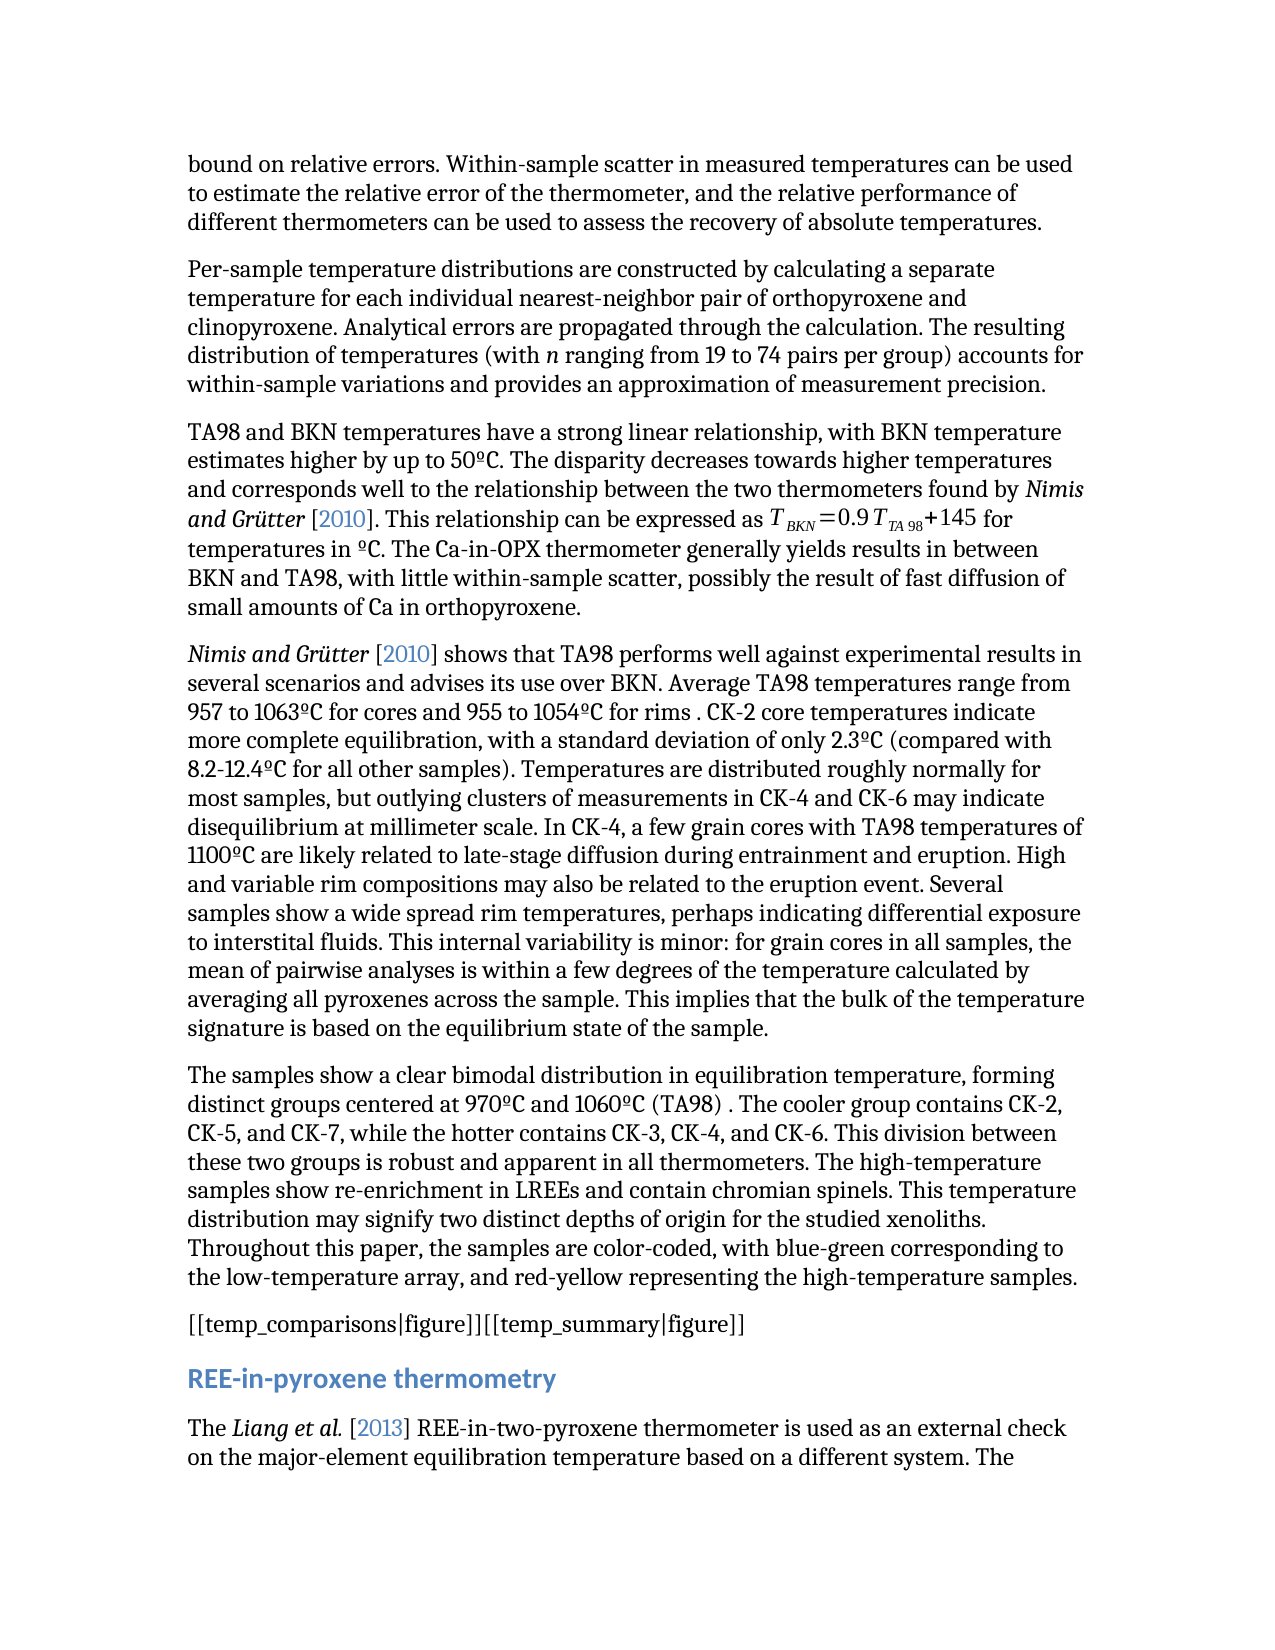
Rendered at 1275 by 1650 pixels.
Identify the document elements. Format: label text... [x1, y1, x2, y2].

text The samples show a clear bimodal distribution in equilibration temperature, forming distinct groups centered at 970ºC and 1060ºC (TA98) . The cooler group contains CK-2, CK-5, and CK-7, while the hotter contains CK-3, CK-4, and CK-6. This division between these two groups is robust and apparent in all thermometers. The high-temperature samples show re-enrichment in LREEs and contain chromian spinels. This temperature distribution may signify two distinct depths of origin for the studied xenoliths. Throughout this paper, the samples are color-coded, with blue-green corresponding to the low-temperature array, and red-yellow representing the high-temperature samples. [187, 1061, 1087, 1291]
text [187, 150, 1087, 236]
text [187, 1414, 1087, 1472]
text [[temp_comparisons|figure]][[temp_summary|figure]] [187, 1310, 1087, 1339]
text TA98 and BKN temperatures have a strong linear relationship, with BKN temperature estimates higher by up to 50ºC. The disparity decreases towards higher temperatures and corresponds well to the relationship between the two thermometers found by Nimis and Grütter [2010]. This relationship can be expressed as for temperatures in ºC. The Ca-in-OPX thermometer generally yields results in between BKN and TA98, with little within-sample scatter, possibly the result of fast diffusion of small amounts of Ca in orthopyroxene. [187, 417, 1087, 621]
text Per-sample temperature distributions are constructed by calculating a separate temperature for each individual nearest-neighbor pair of orthopyroxene and clinopyroxene. Analytical errors are propagated through the calculation. The resulting distribution of temperatures (with n ranging from 19 to 74 pairs per group) accounts for within-sample variations and provides an approximation of measurement precision. [187, 255, 1087, 399]
text Nimis and Grütter [2010] shows that TA98 performs well against experimental results in several scenarios and advises its use over BKN. Average TA98 temperatures range from 957 to 1063ºC for cores and 955 to 1054ºC for rims . CK-2 core temperatures indicate more complete equilibration, with a standard deviation of only 2.3ºC (compared with 8.2-12.4ºC for all other samples). Temperatures are distributed roughly normally for most samples, but outlying clusters of measurements in CK-4 and CK-6 may indicate disequilibrium at millimeter scale. In CK-4, a few grain cores with TA98 temperatures of 1100ºC are likely related to late-stage diffusion during entrainment and eruption. High and variable rim compositions may also be related to the eruption event. Several samples show a wide spread rim temperatures, perhaps indicating differential exposure to interstital fluids. This internal variability is minor: for grain cores in all samples, the mean of pairwise analyses is within a few degrees of the temperature calculated by averaging all pyroxenes across the sample. This implies that the bulk of the temperature signature is based on the equilibrium state of the sample. [187, 640, 1087, 1043]
subtitle REE-in-pyroxene thermometry [187, 1360, 1087, 1395]
